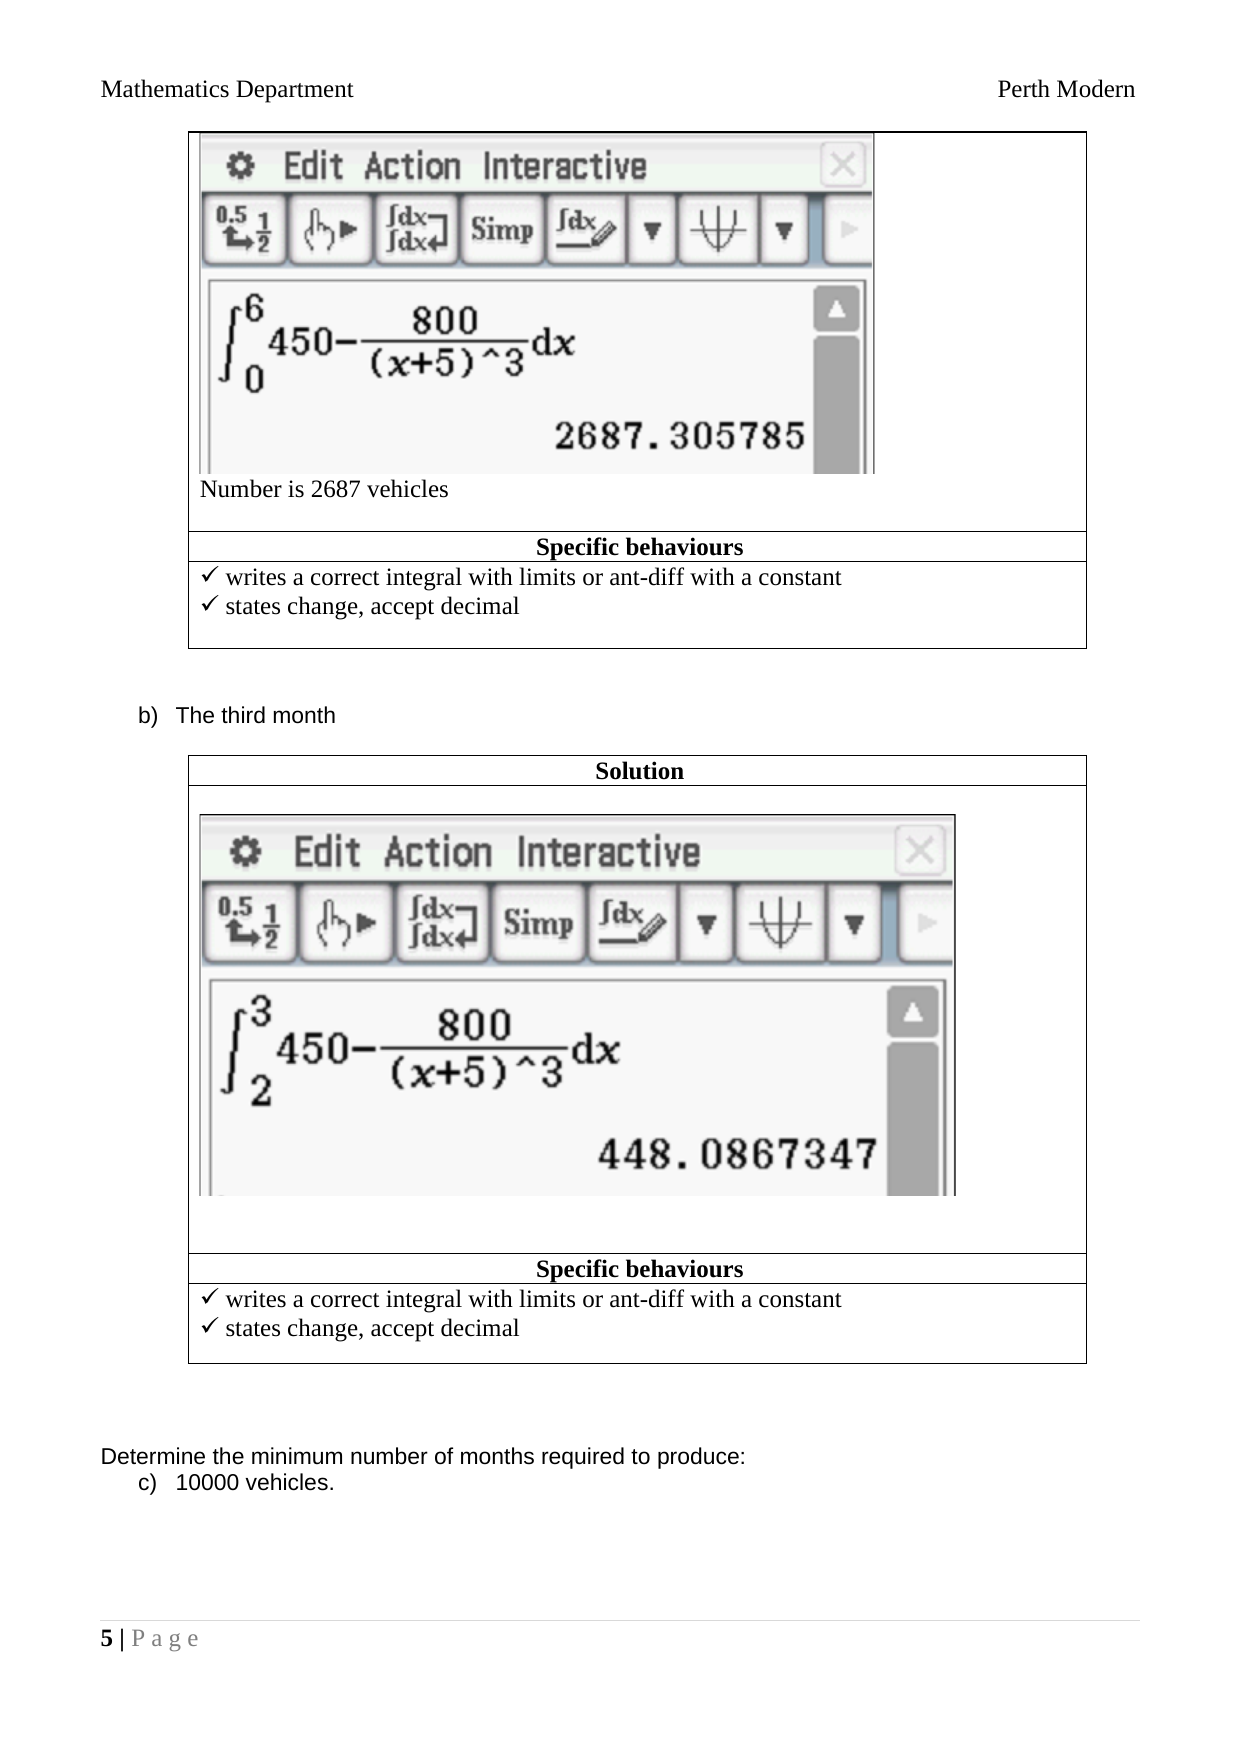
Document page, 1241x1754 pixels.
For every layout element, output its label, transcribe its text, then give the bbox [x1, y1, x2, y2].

list 10000 vehicles. [138, 1469, 1140, 1496]
table_cell [189, 786, 1086, 1253]
picture [199, 132, 875, 474]
list The third month [138, 702, 1140, 728]
table_cell writes a correct integral with limits or ant-diff with a constant states change, accept decimal [189, 1284, 1086, 1363]
table_cell Specific behaviours [189, 1254, 1086, 1283]
picture [199, 814, 956, 1196]
table_cell Number is 2687 vehicles [189, 133, 1086, 531]
table_header Solution [189, 756, 1086, 784]
table_cell Specific behaviours [189, 532, 1086, 561]
table_cell writes a correct integral with limits or ant-diff with a constant states change, accept decimal [189, 562, 1086, 648]
text Determine the minimum number of months required to produce: [100, 1443, 1140, 1469]
